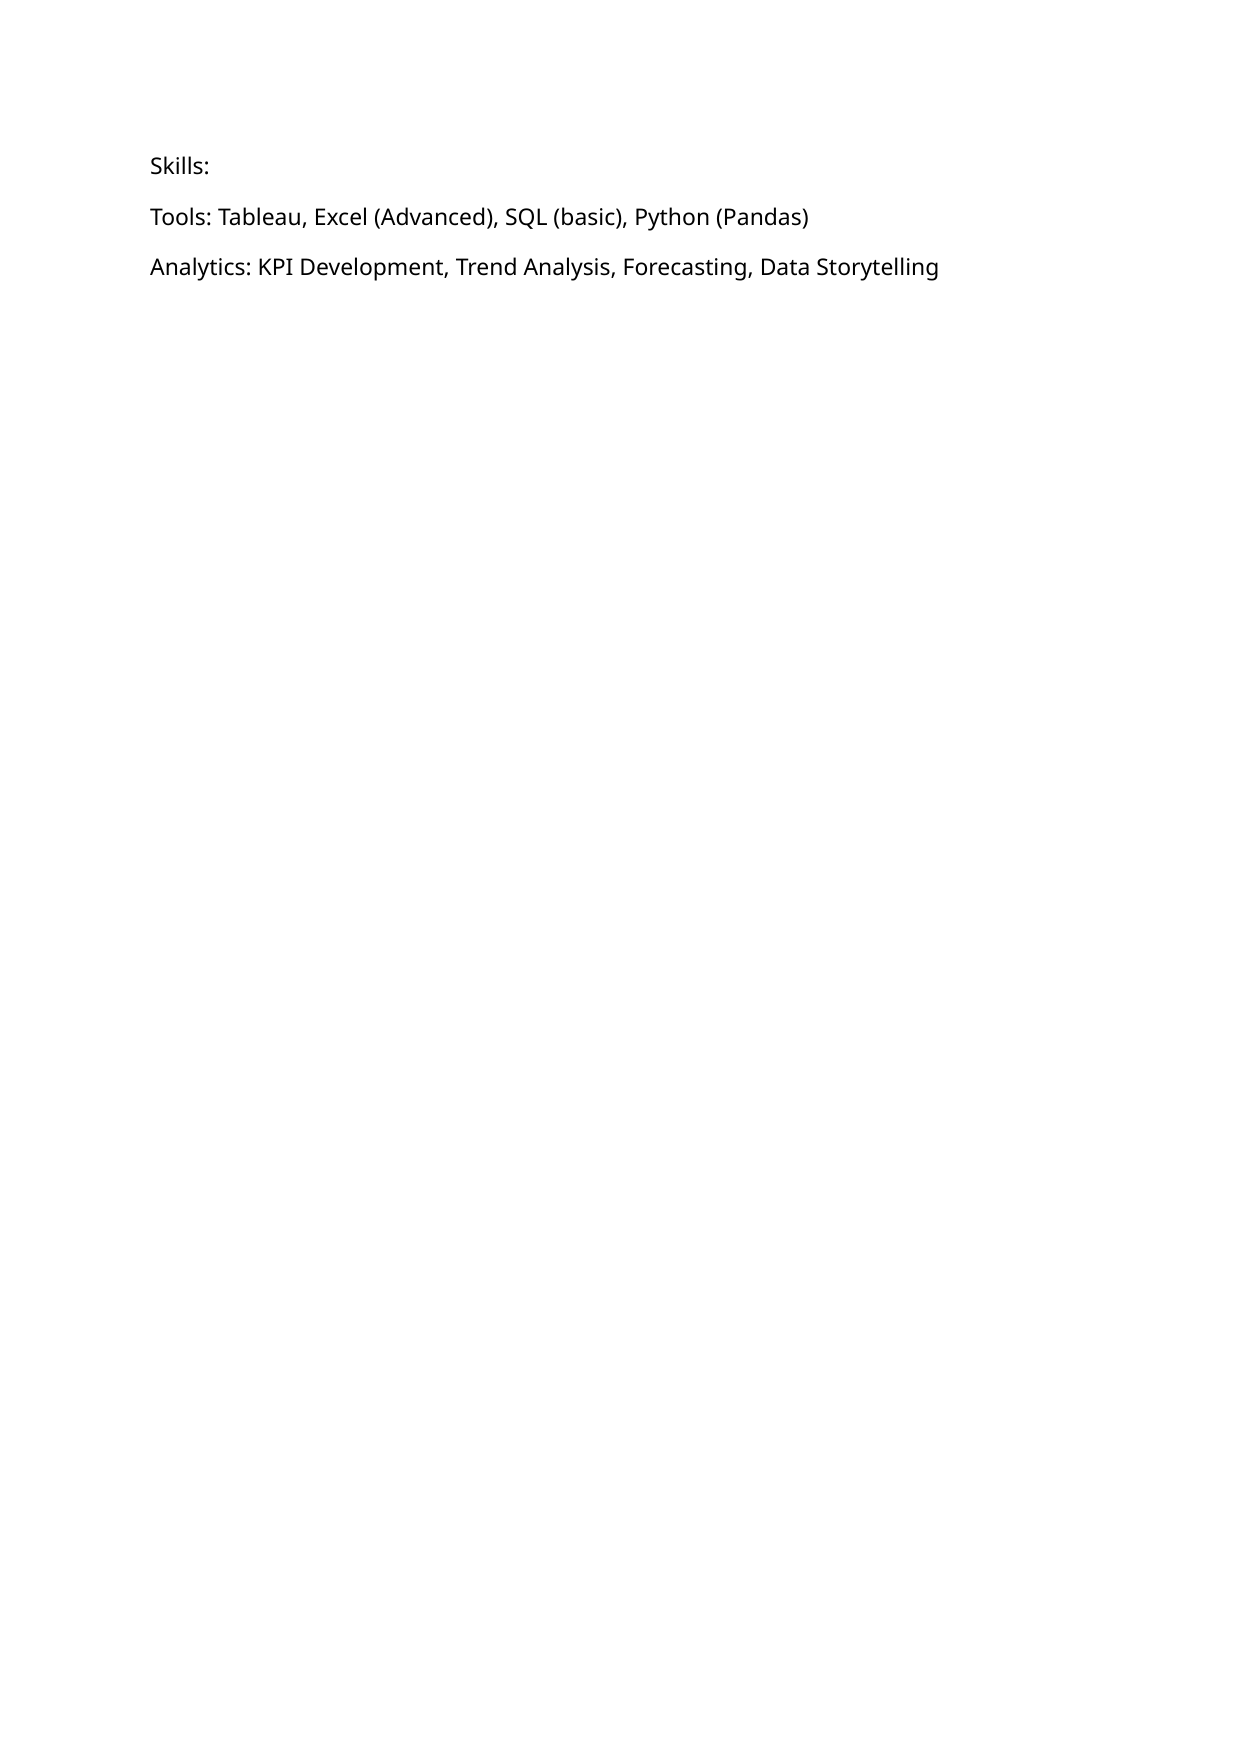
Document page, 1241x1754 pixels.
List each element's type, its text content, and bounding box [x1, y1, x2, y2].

text Tools: Tableau, Excel (Advanced), SQL (basic), Python (Pandas) [150, 200, 1090, 232]
text Analytics: KPI Development, Trend Analysis, Forecasting, Data Storytelling [150, 251, 1090, 282]
text Skills: [150, 150, 1090, 181]
